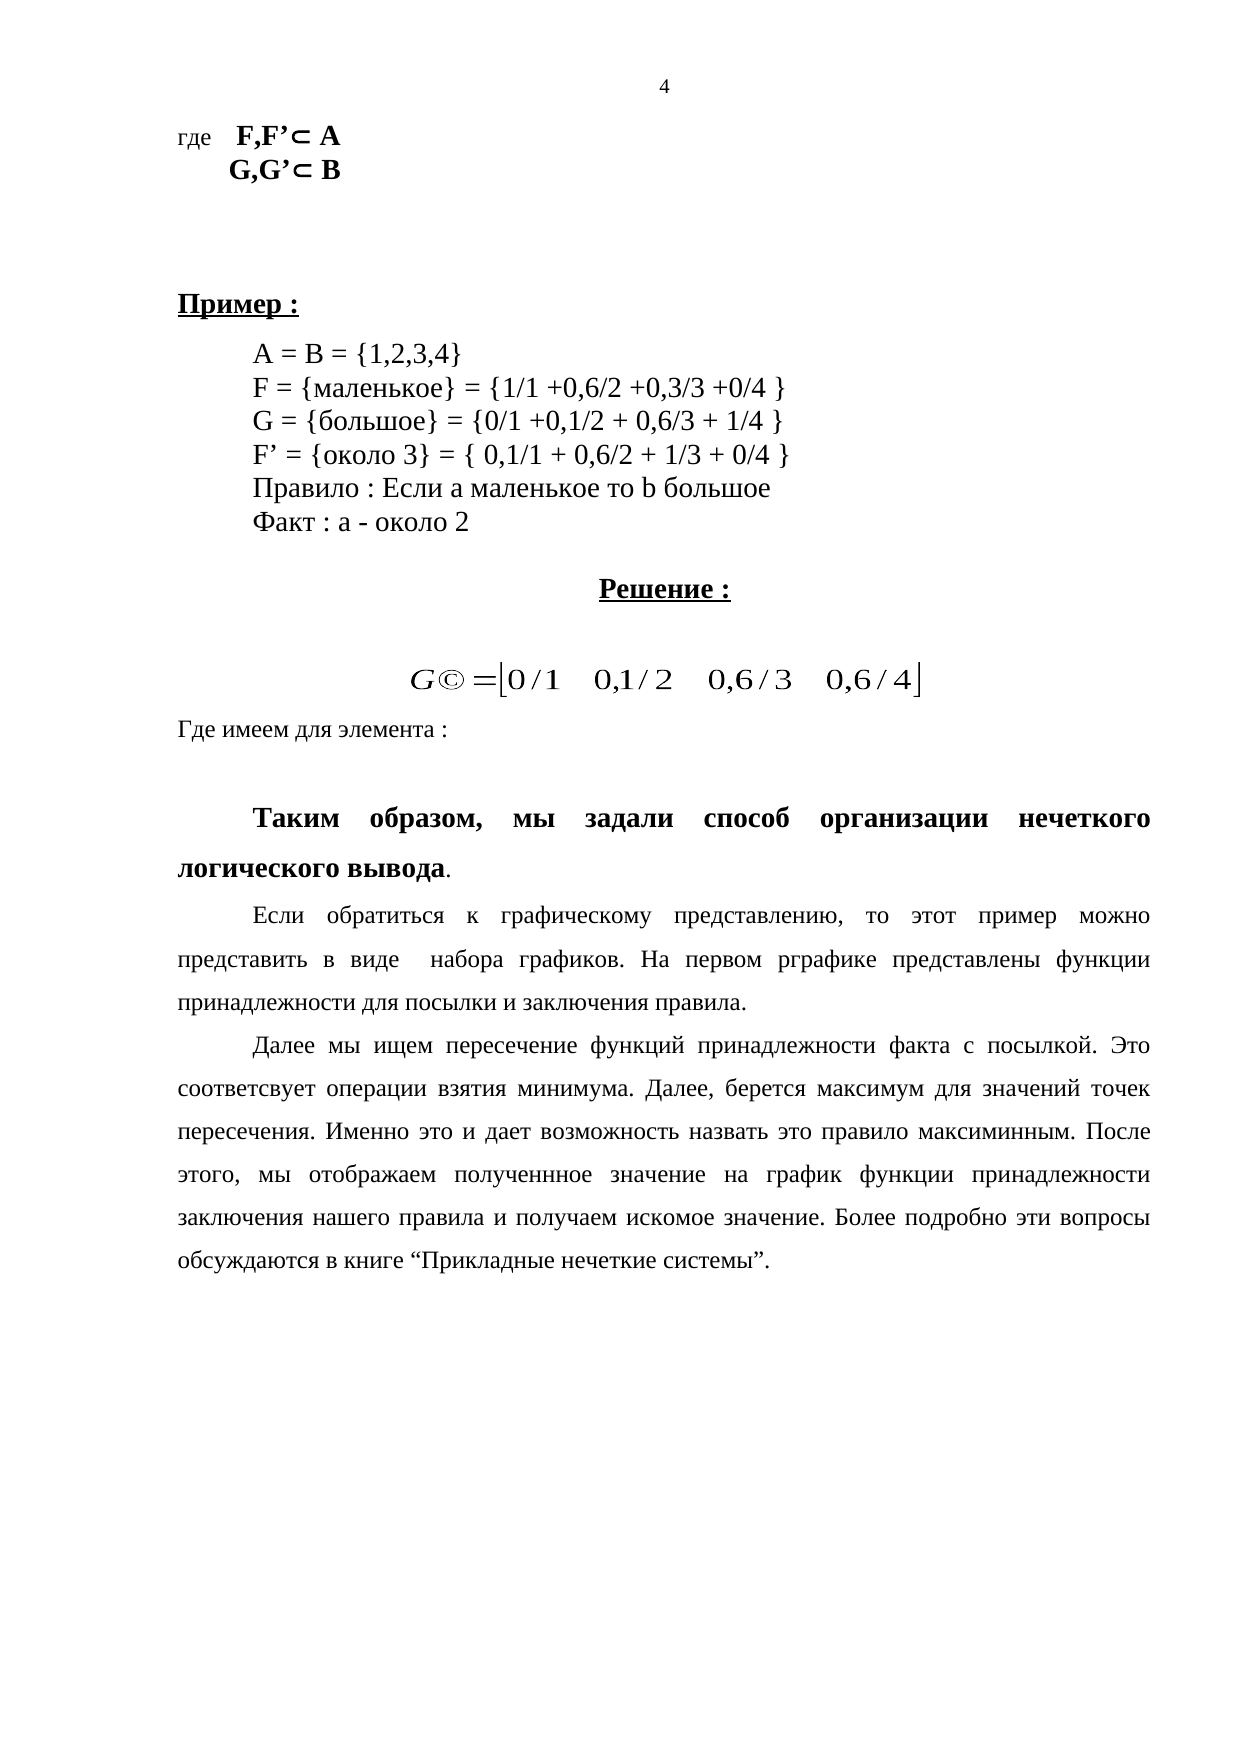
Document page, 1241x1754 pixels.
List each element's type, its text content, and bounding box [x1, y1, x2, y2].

text где F,F’⊂ A [177, 118, 1152, 152]
text Факт : а - около 2 [177, 504, 1152, 538]
text Таким образом, мы задали способ организации нечеткого логического вывода. [177, 800, 1152, 884]
text Если обратиться к графическому представлению, то этот пример можно представить в виде набора графиков. На первом рграфике представлены функции принадлежности для посылки и заключения правила. [177, 901, 1152, 1016]
text F’ = {около 3} = { 0,1/1 + 0,6/2 + 1/3 + 0/4 } [177, 437, 1152, 471]
text Далее мы ищем пересечение функций принадлежности факта с посылкой. Это соответсвует операции взятия минимума. Далее, берется максимум для значений точек пересечения. Именно это и дает возможность назвать это правило максиминным. После этого, мы отображаем полученнное значение на график функции принадлежности заключения нашего правила и получаем искомое значение. Более подробно эти вопросы обсуждаются в книге “Прикладные нечеткие системы”. [177, 1030, 1152, 1274]
text F = {маленькое} = {1/1 +0,6/2 +0,3/3 +0/4 } [177, 370, 1152, 403]
text Где имеем для элемента : [177, 714, 1152, 742]
text Пример : [177, 286, 1152, 319]
text A = B = {1,2,3,4} [177, 336, 1152, 370]
text Решение : [177, 571, 1152, 605]
text Правило : Если а маленькое то b большое [177, 471, 1152, 504]
text G,G’⊂ B [177, 152, 1152, 185]
text G = {большое} = {0/1 +0,1/2 + 0,6/3 + 1/4 } [177, 403, 1152, 437]
